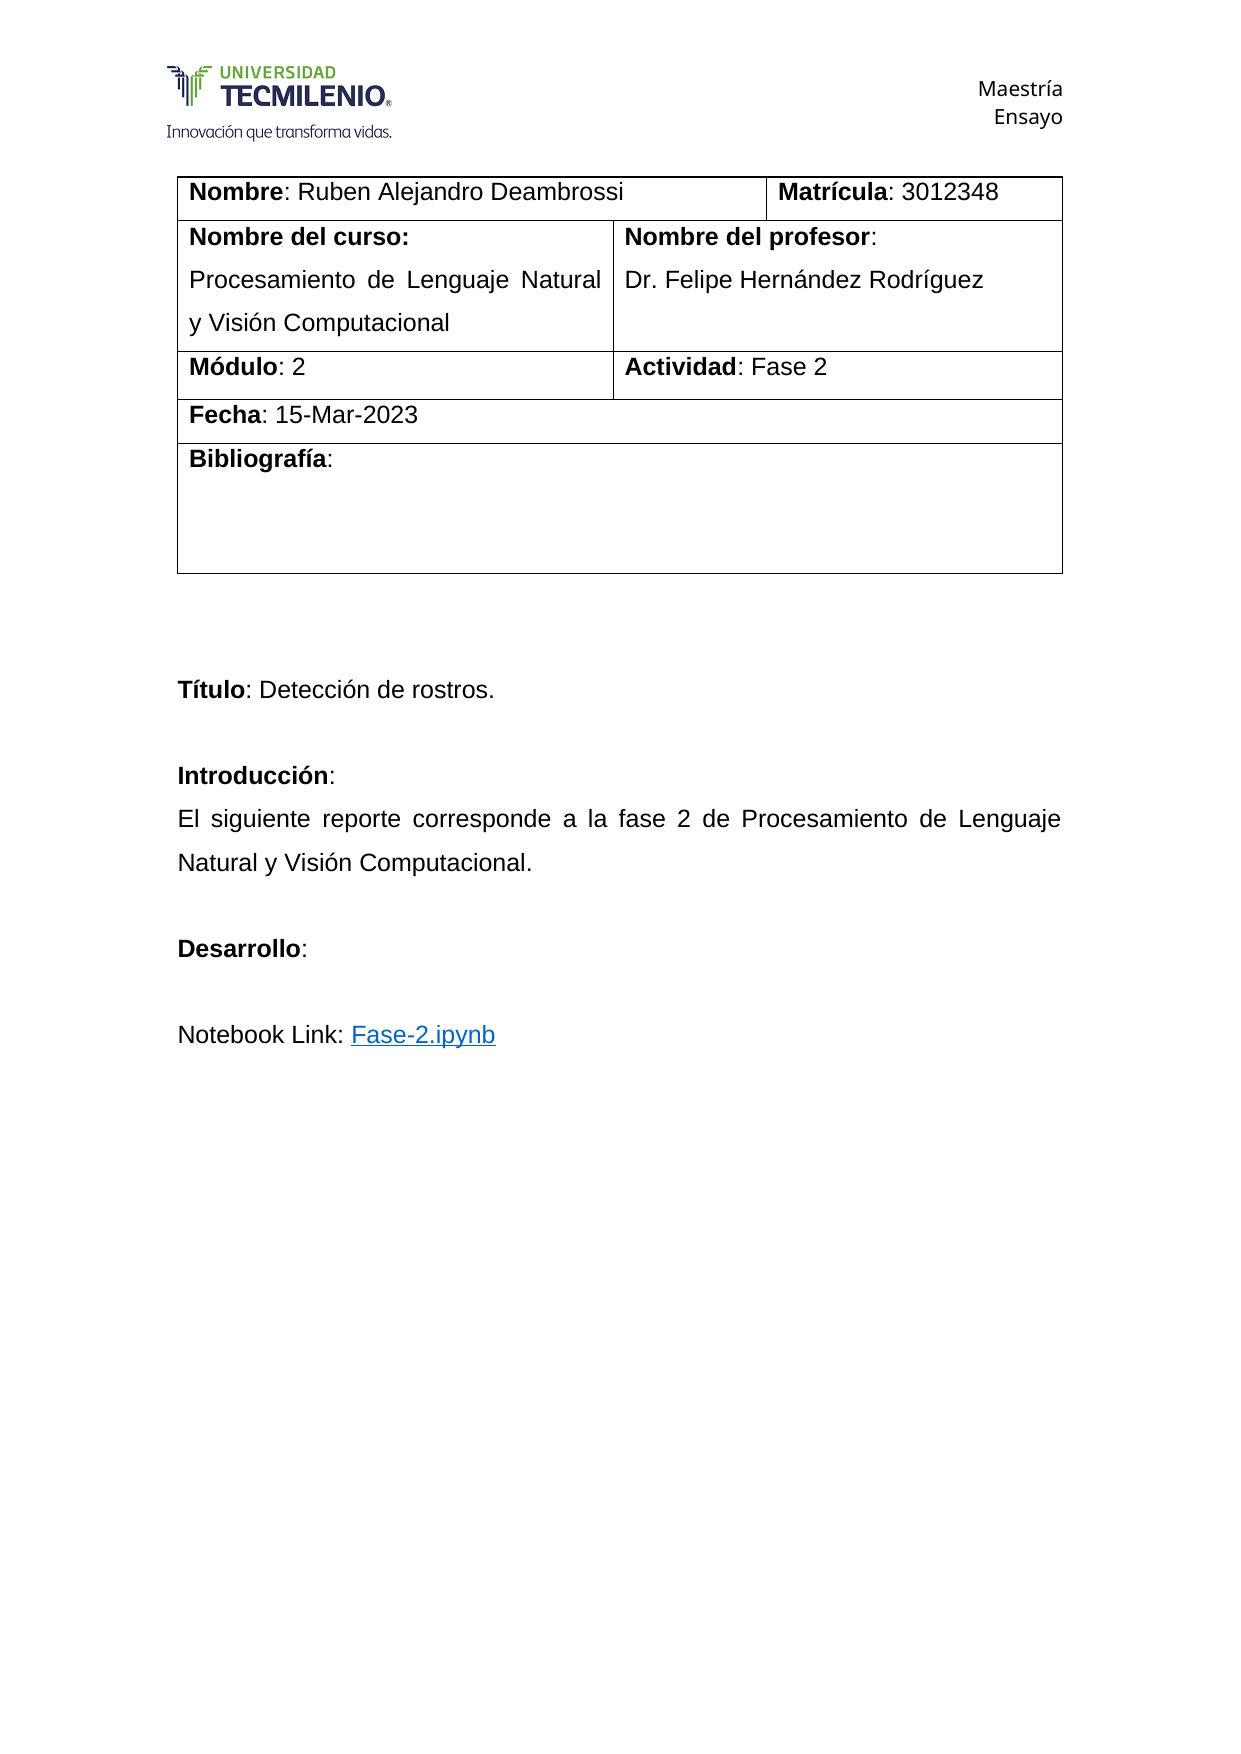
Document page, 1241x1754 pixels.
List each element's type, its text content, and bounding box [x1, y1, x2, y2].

table_cell Módulo: 2 [178, 352, 613, 399]
text Notebook Link: Fase-2.ipynb [177, 1020, 1063, 1049]
text Desarrollo: [177, 934, 1063, 962]
picture [159, 63, 399, 144]
table_cell Nombre del profesor: Dr. Felipe Hernández Rodríguez [614, 221, 1062, 351]
table_header Nombre: Ruben Alejandro Deambrossi [178, 178, 766, 220]
table_cell Nombre del curso: Procesamiento de Lenguaje Natural y Visión Computacional [178, 221, 613, 351]
text El siguiente reporte corresponde a la fase 2 de Procesamiento de Lenguaje Natural y Visión Computacional. [177, 804, 1063, 876]
table_cell Fecha: 15-Mar-2023 [178, 400, 1062, 443]
table_header Matrícula: 3012348 [767, 178, 1062, 220]
text Introducción: [177, 761, 1063, 790]
table_cell Bibliografía: [178, 444, 1062, 573]
text Título: Detección de rostros. [177, 675, 1063, 704]
table_cell Actividad: Fase 2 [614, 352, 1062, 399]
